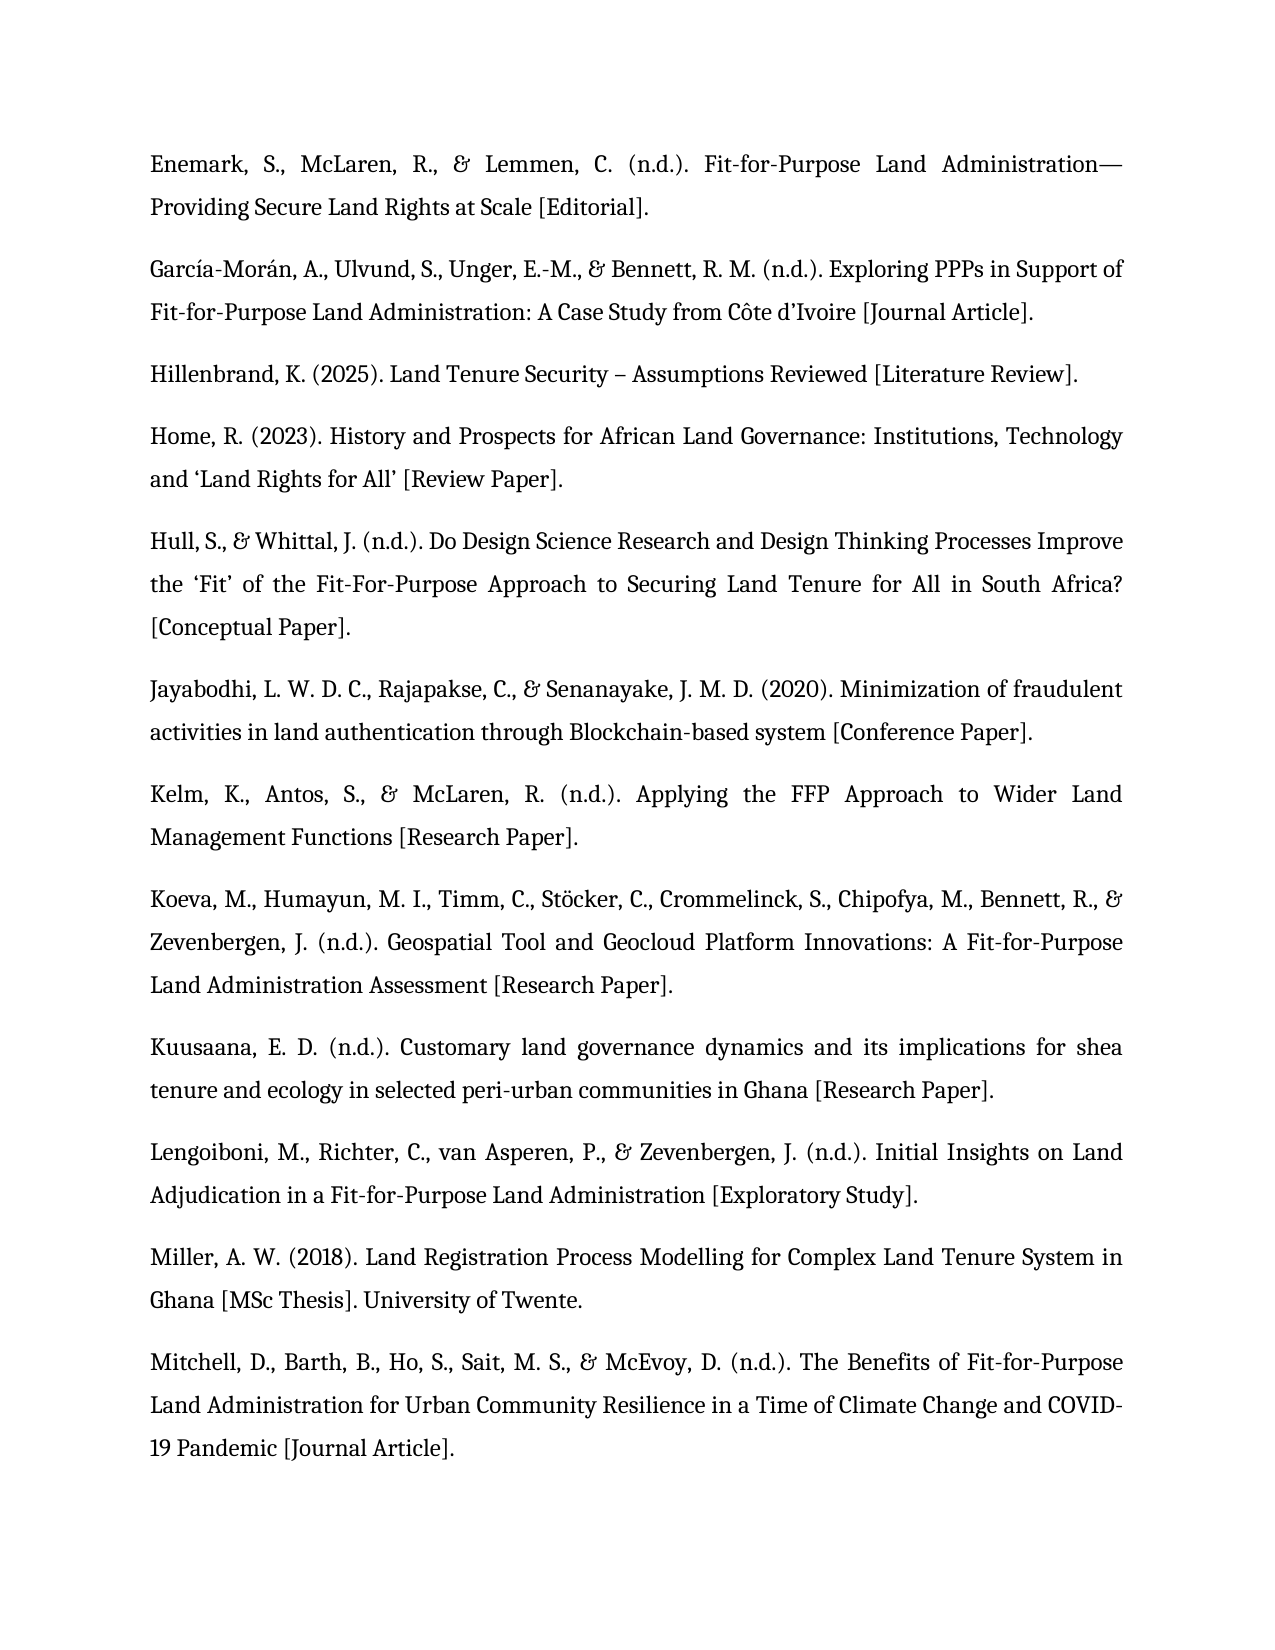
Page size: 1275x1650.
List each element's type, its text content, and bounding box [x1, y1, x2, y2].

text Hull, S., & Whittal, J. (n.d.). Do Design Science Research and Design Thinking Processes Improve the ‘Fit’ of the Fit-For-Purpose Approach to Securing Land Tenure for All in South Africa? [Conceptual Paper]. [150, 527, 1125, 642]
text Home, R. (2023). History and Prospects for African Land Governance: Institutions, Technology and ‘Land Rights for All’ [Review Paper]. [150, 422, 1125, 494]
text Hillenbrand, K. (2025). Land Tenure Security – Assumptions Reviewed [Literature Review]. [150, 360, 1125, 389]
text Lengoiboni, M., Richter, C., van Asperen, P., & Zevenbergen, J. (n.d.). Initial Insights on Land Adjudication in a Fit-for-Purpose Land Administration [Exploratory Study]. [150, 1138, 1125, 1210]
text Miller, A. W. (2018). Land Registration Process Modelling for Complex Land Tenure System in Ghana [MSc Thesis]. University of Twente. [150, 1243, 1125, 1315]
text Kuusaana, E. D. (n.d.). Customary land governance dynamics and its implications for shea tenure and ecology in selected peri-urban communities in Ghana [Research Paper]. [150, 1033, 1125, 1105]
text Jayabodhi, L. W. D. C., Rajapakse, C., & Senanayake, J. M. D. (2020). Minimization of fraudulent activities in land authentication through Blockchain-based system [Conference Paper]. [150, 675, 1125, 747]
text Enemark, S., McLaren, R., & Lemmen, C. (n.d.). Fit-for-Purpose Land Administration—Providing Secure Land Rights at Scale [Editorial]. [150, 150, 1125, 222]
text García-Morán, A., Ulvund, S., Unger, E.-M., & Bennett, R. M. (n.d.). Exploring PPPs in Support of Fit-for-Purpose Land Administration: A Case Study from Côte d’Ivoire [Journal Article]. [150, 255, 1125, 327]
text Koeva, M., Humayun, M. I., Timm, C., Stöcker, C., Crommelinck, S., Chipofya, M., Bennett, R., & Zevenbergen, J. (n.d.). Geospatial Tool and Geocloud Platform Innovations: A Fit-for-Purpose Land Administration Assessment [Research Paper]. [150, 885, 1125, 1000]
text Mitchell, D., Barth, B., Ho, S., Sait, M. S., & McEvoy, D. (n.d.). The Benefits of Fit-for-Purpose Land Administration for Urban Community Resilience in a Time of Climate Change and COVID-19 Pandemic [Journal Article]. [150, 1348, 1125, 1463]
text Kelm, K., Antos, S., & McLaren, R. (n.d.). Applying the FFP Approach to Wider Land Management Functions [Research Paper]. [150, 780, 1125, 852]
